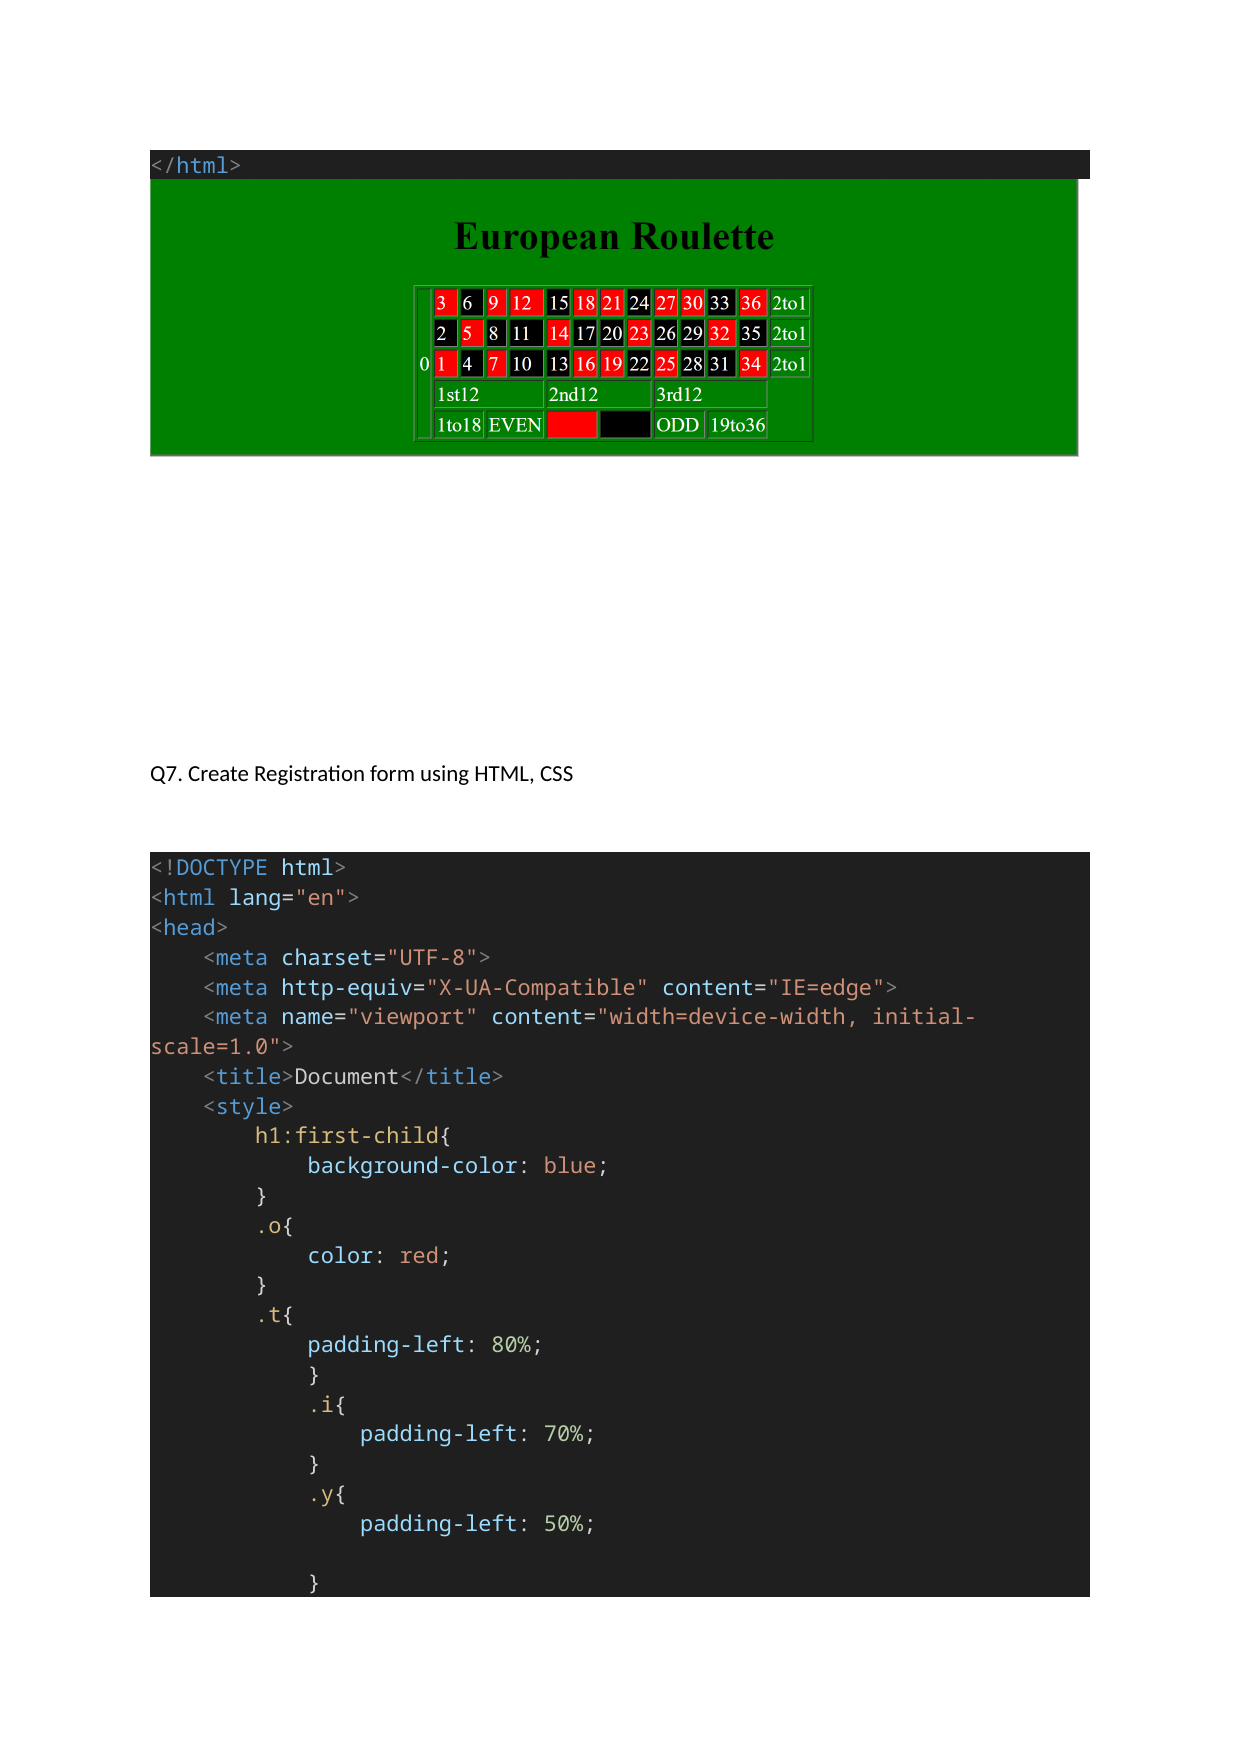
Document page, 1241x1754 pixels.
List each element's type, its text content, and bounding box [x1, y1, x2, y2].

text <head> [150, 912, 1090, 942]
text .i{ [150, 1389, 1090, 1418]
text <meta charset="UTF-8"> [150, 942, 1090, 972]
text <meta name="viewport" content="width=device-width, initial-scale=1.0"> [150, 1001, 1090, 1061]
text Q7. Create Registration form using HTML, CSS [150, 759, 1090, 787]
text <meta http-equiv="X-UA-Compatible" content="IE=edge"> [150, 972, 1090, 1001]
text padding-left: 80%; [150, 1329, 1090, 1359]
text </html> [150, 150, 1090, 179]
text h1:first-child{ [150, 1121, 1090, 1150]
text <html lang="en"> [150, 882, 1090, 912]
text } [150, 1448, 1090, 1478]
text <!DOCTYPE html> [150, 852, 1090, 882]
text } [150, 1269, 1090, 1299]
text } [150, 1567, 1090, 1597]
text padding-left: 50%; [150, 1508, 1090, 1538]
text .o{ [150, 1210, 1090, 1240]
picture [150, 179, 1091, 506]
text } [150, 1180, 1090, 1210]
text .t{ [150, 1299, 1090, 1329]
text <style> [150, 1091, 1090, 1121]
text padding-left: 70%; [150, 1418, 1090, 1448]
text .y{ [150, 1478, 1090, 1508]
text background-color: blue; [150, 1150, 1090, 1180]
text <title>Document</title> [150, 1061, 1090, 1091]
text color: red; [150, 1240, 1090, 1269]
text } [150, 1359, 1090, 1389]
